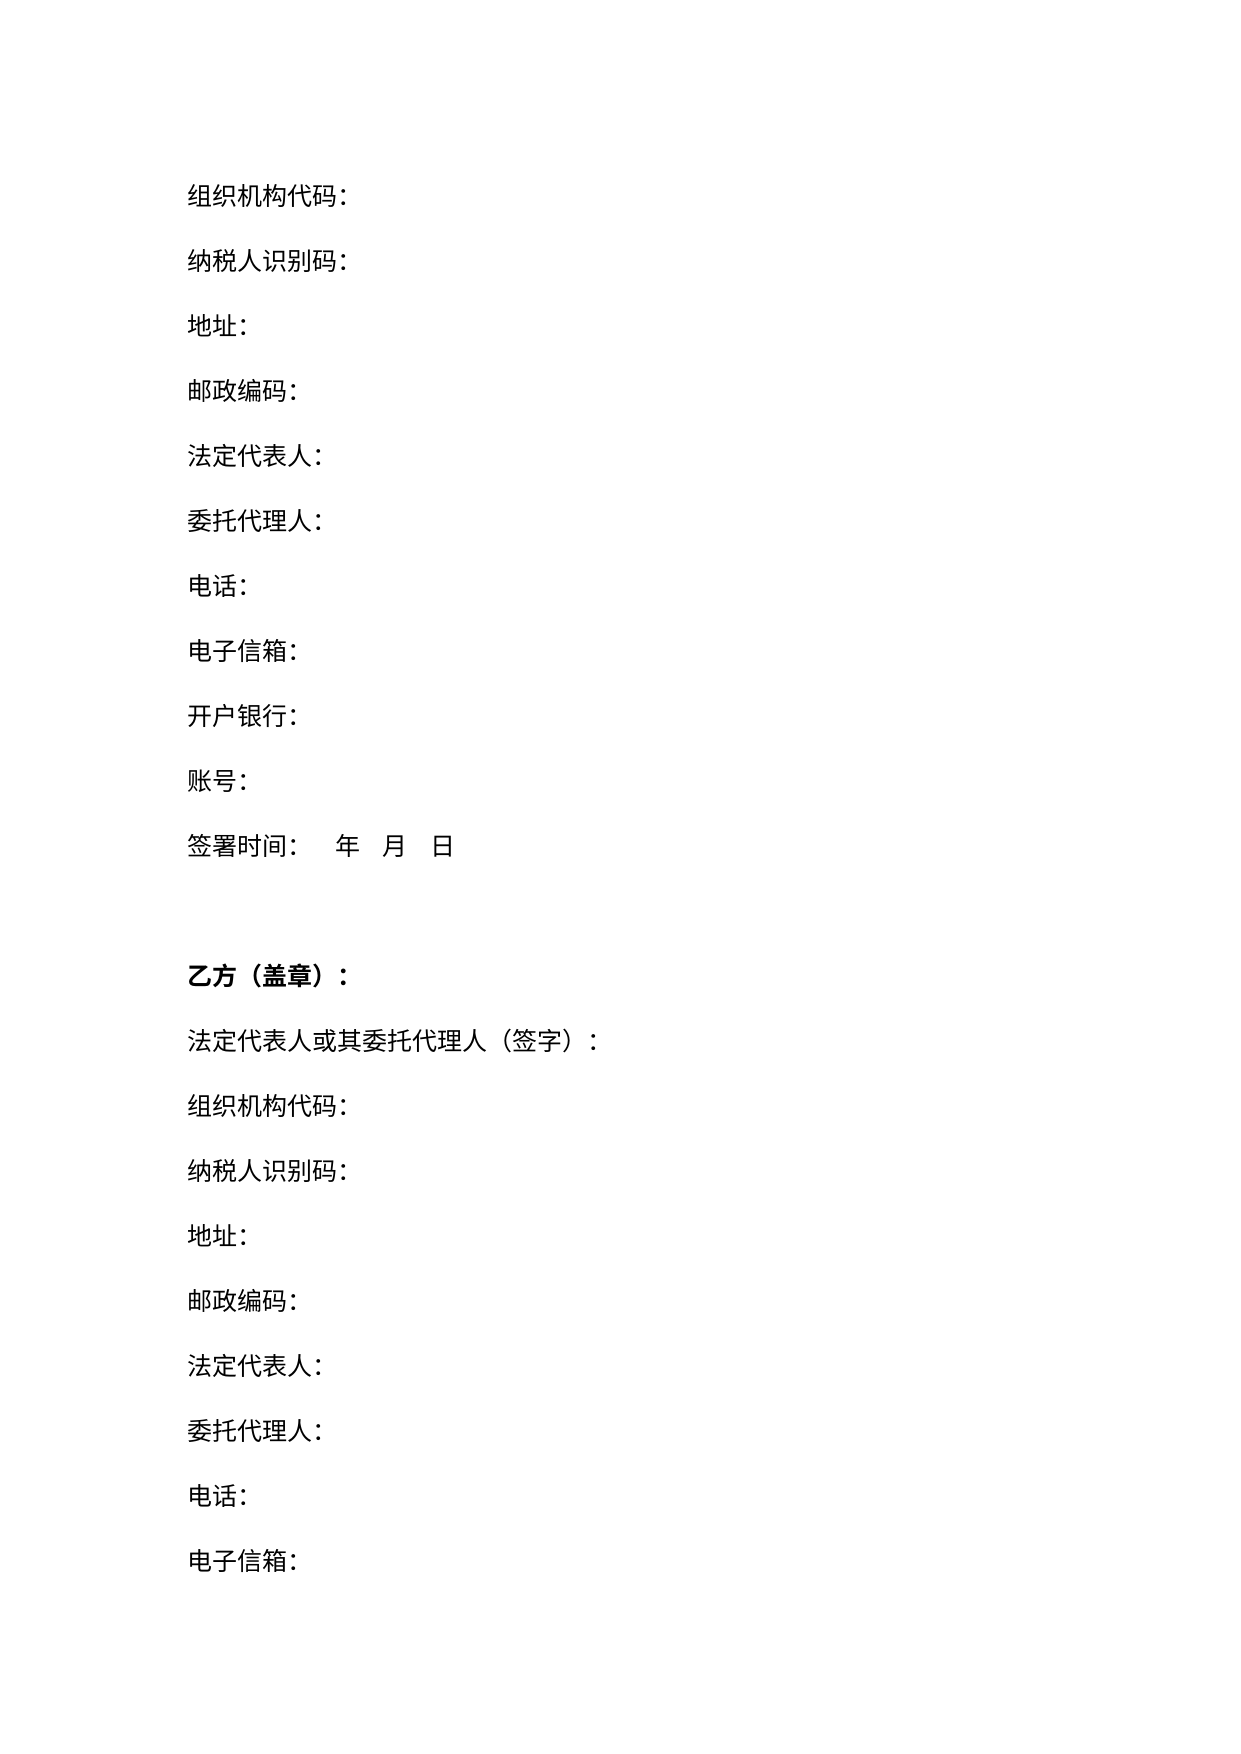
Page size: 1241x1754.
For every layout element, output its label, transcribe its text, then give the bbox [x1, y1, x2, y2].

text 电子信箱： [187, 617, 1053, 682]
text 组织机构代码： [187, 1072, 1053, 1137]
text 电子信箱： [187, 1527, 1053, 1592]
text 邮政编码： [187, 357, 1053, 422]
text 电话： [187, 1462, 1053, 1527]
text 法定代表人或其委托代理人（签字）： [187, 1007, 1053, 1072]
text 签署时间： 年 月 日 [187, 812, 1053, 877]
text 组织机构代码： [187, 162, 1053, 227]
text 纳税人识别码： [187, 1137, 1053, 1202]
text 法定代表人： [187, 1332, 1053, 1397]
text 账号： [187, 747, 1053, 812]
text 乙方（盖章）： [187, 942, 1053, 1007]
text 委托代理人： [187, 487, 1053, 552]
text 纳税人识别码： [187, 227, 1053, 292]
text 法定代表人： [187, 422, 1053, 487]
text 地址： [187, 292, 1053, 357]
text 开户银行： [187, 682, 1053, 747]
text 电话： [187, 552, 1053, 617]
text 邮政编码： [187, 1267, 1053, 1332]
text 地址： [187, 1202, 1053, 1267]
text 委托代理人： [187, 1397, 1053, 1462]
